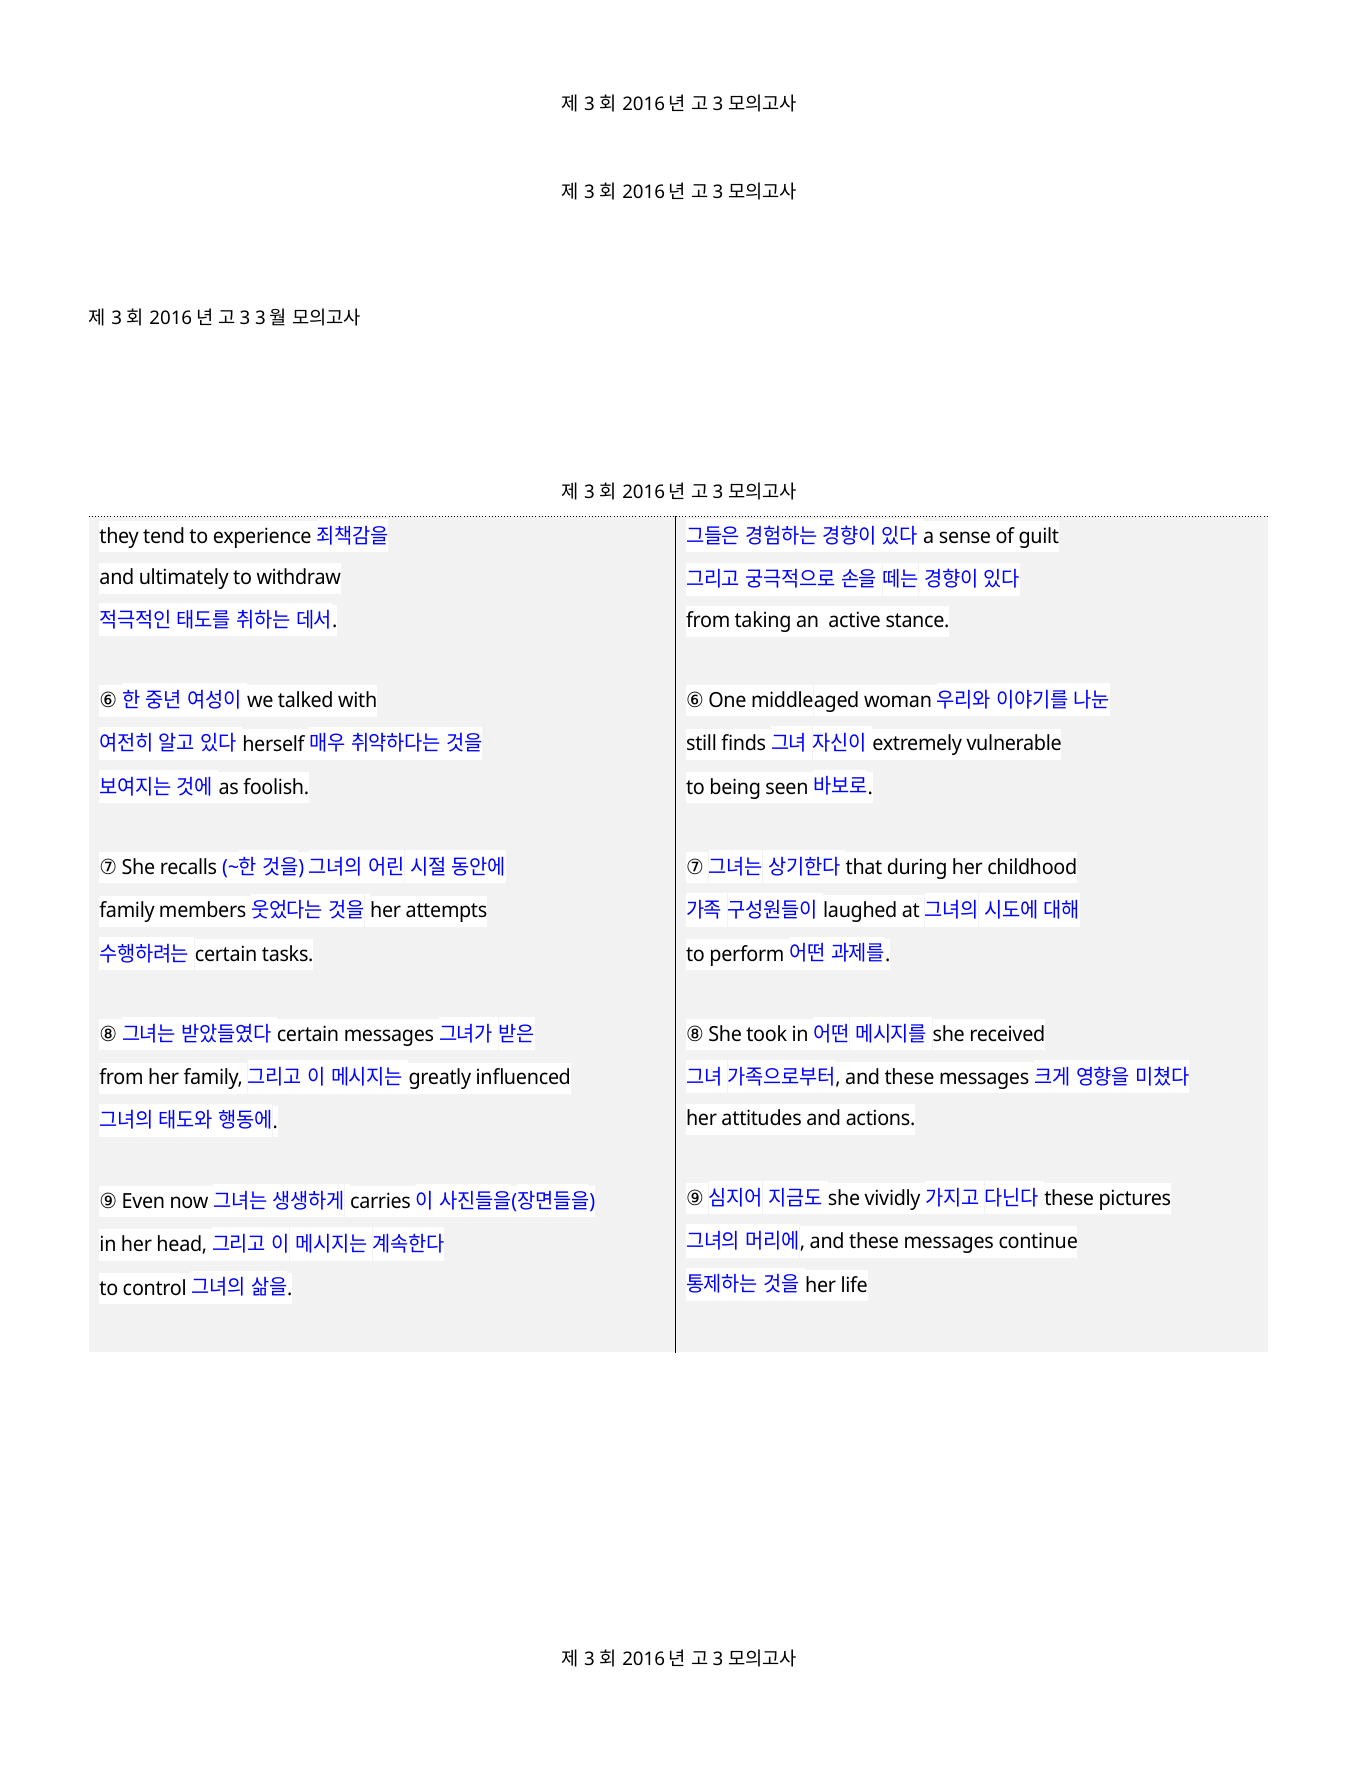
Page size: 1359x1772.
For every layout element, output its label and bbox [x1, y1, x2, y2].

table_cell [89, 516, 675, 1352]
table_cell [676, 516, 1268, 1352]
